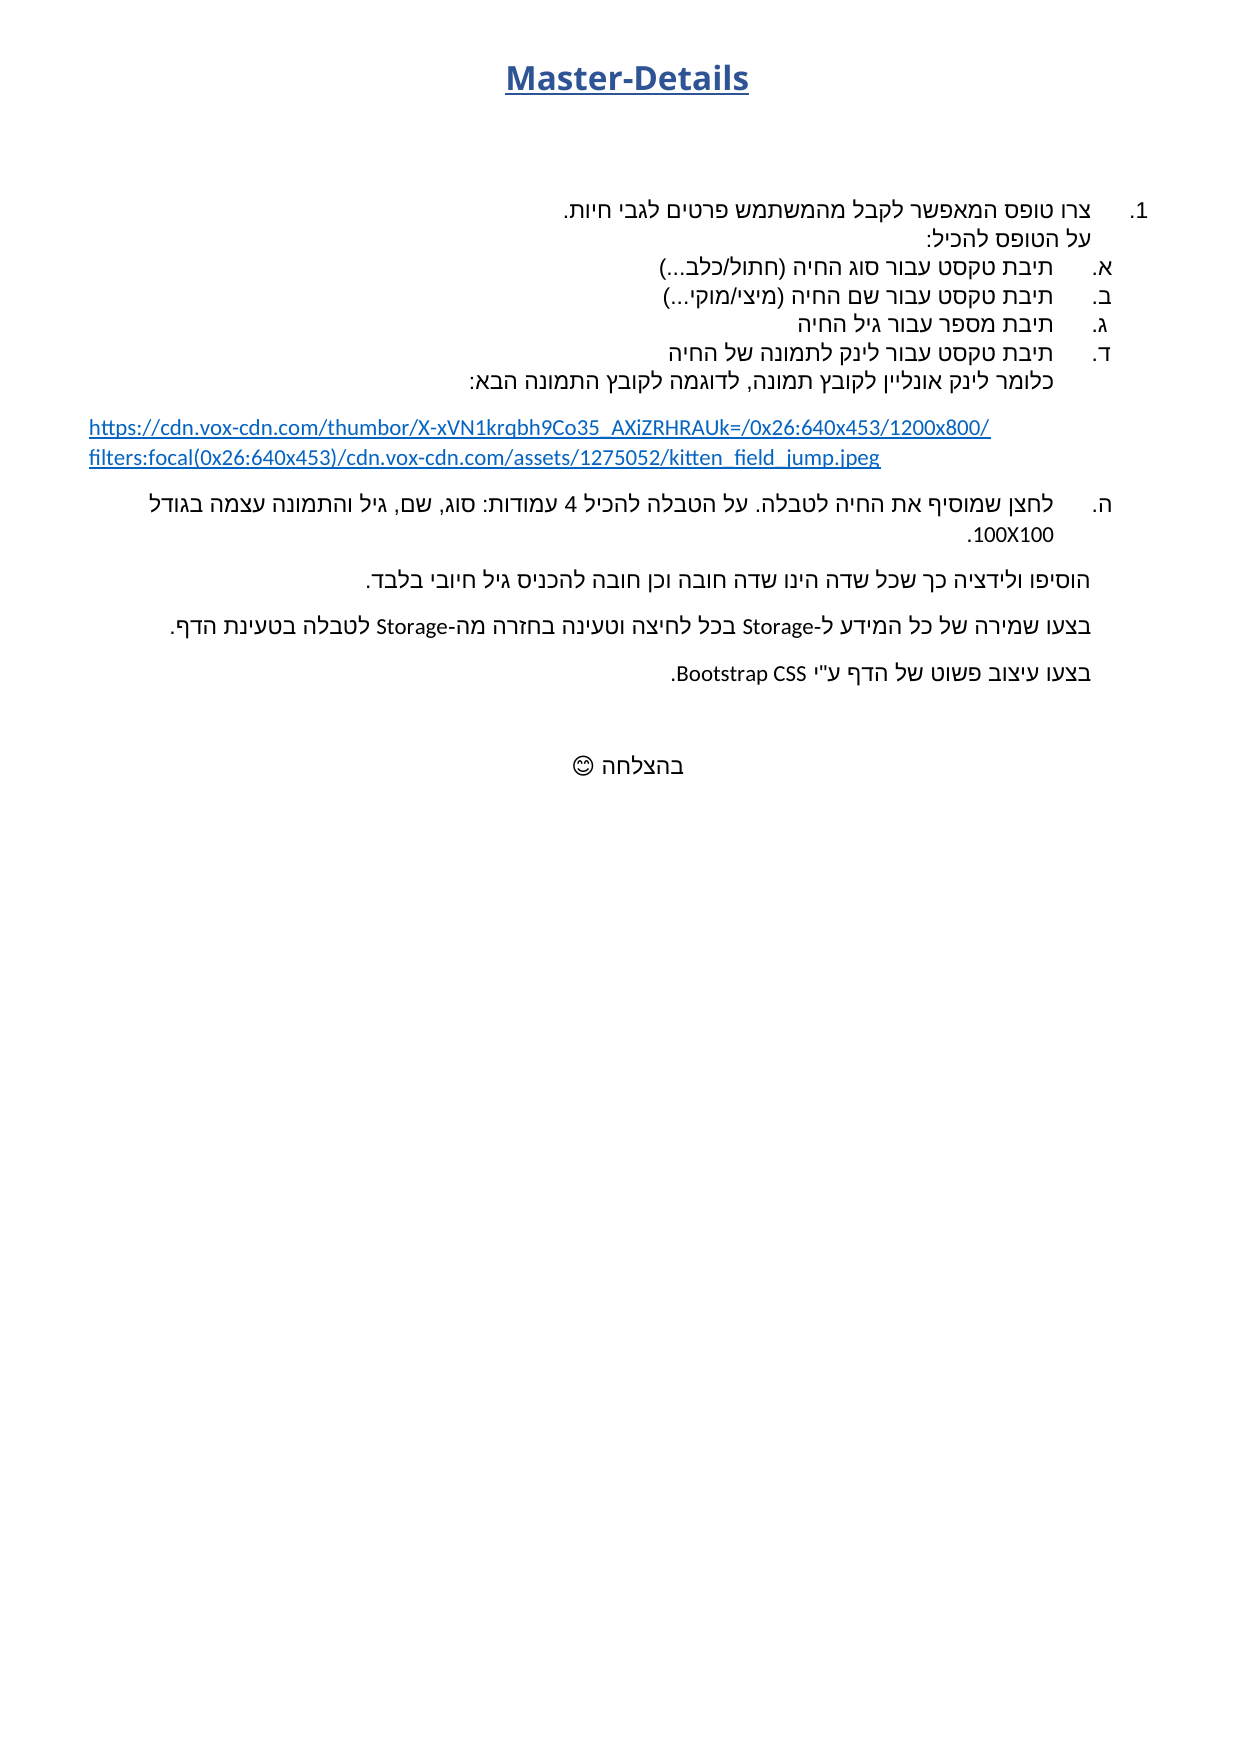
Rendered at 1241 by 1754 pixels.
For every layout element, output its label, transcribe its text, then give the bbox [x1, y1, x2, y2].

text בהצלחה [89, 753, 1167, 780]
list צרו טופס המאפשר לקבל מהמשתמש פרטים לגבי חיות. [89, 197, 1129, 224]
text בצעו שמירה של כל המידע ל-Storage בכל לחיצה וטעינה בחזרה מה-Storage לטבלה בטעינת הדף. [89, 612, 1092, 640]
text בצעו עיצוב פשוט של הדף ע"י Bootstrap CSS. [89, 659, 1092, 687]
list לחצן שמוסיף את החיה לטבלה. על הטבלה להכיל 4 עמודות: סוג, שם, גיל והתמונה עצמה בגודל 100X100. [89, 490, 1092, 548]
text https://cdn.vox-cdn.com/thumbor/X-xVN1krqbh9Co35_AXiZRHRAUk=/0x26:640x453/1200x800/filters:focal(0x26:640x453)/cdn.vox-cdn.com/assets/1275052/kitten_field_jump.jpeg [89, 413, 1167, 471]
list תיבת טקסט עבור שם החיה (מיצי/מוקי...) [89, 283, 1092, 309]
text הוסיפו ולידציה כך שכל שדה הינו שדה חובה וכן חובה להכניס גיל חיובי בלבד. [89, 567, 1092, 593]
list כלומר לינק אונליין לקובץ תמונה, לדוגמה לקובץ התמונה הבא: [89, 368, 1054, 394]
list תיבת טקסט עבור סוג החיה (חתול/כלב...) [89, 254, 1092, 281]
subtitle Master-Details [89, 54, 1167, 100]
list תיבת מספר עבור גיל החיה [89, 311, 1092, 337]
list על הטופס להכיל: [89, 226, 1092, 252]
list תיבת טקסט עבור לינק לתמונה של החיה [89, 339, 1092, 366]
